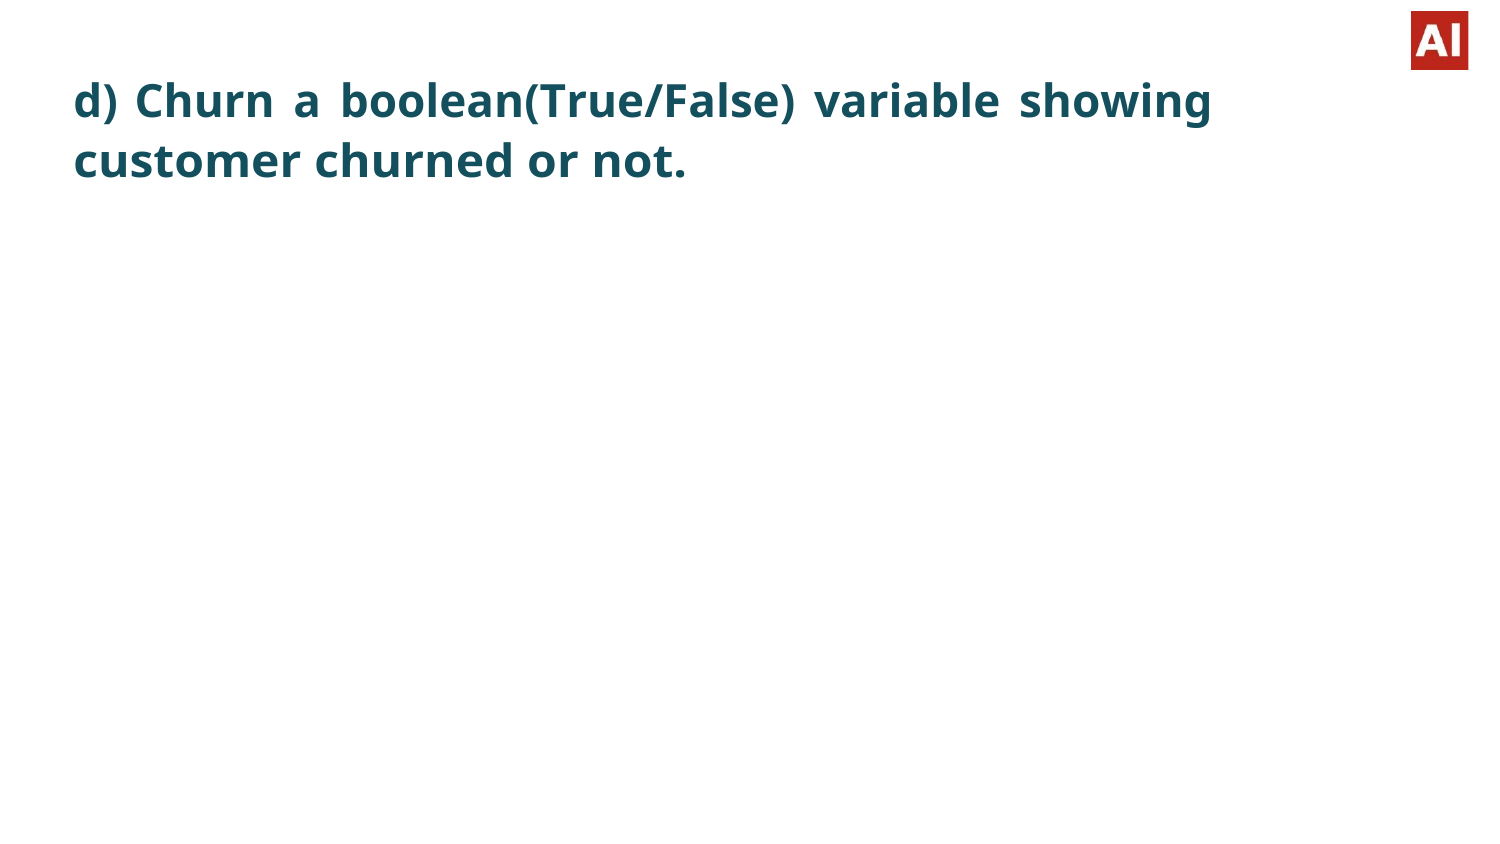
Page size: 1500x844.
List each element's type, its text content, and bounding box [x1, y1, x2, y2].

picture [1411, 11, 1469, 70]
list Churn a boolean(True/False) variable showing customer churned or not. [73, 69, 1236, 191]
